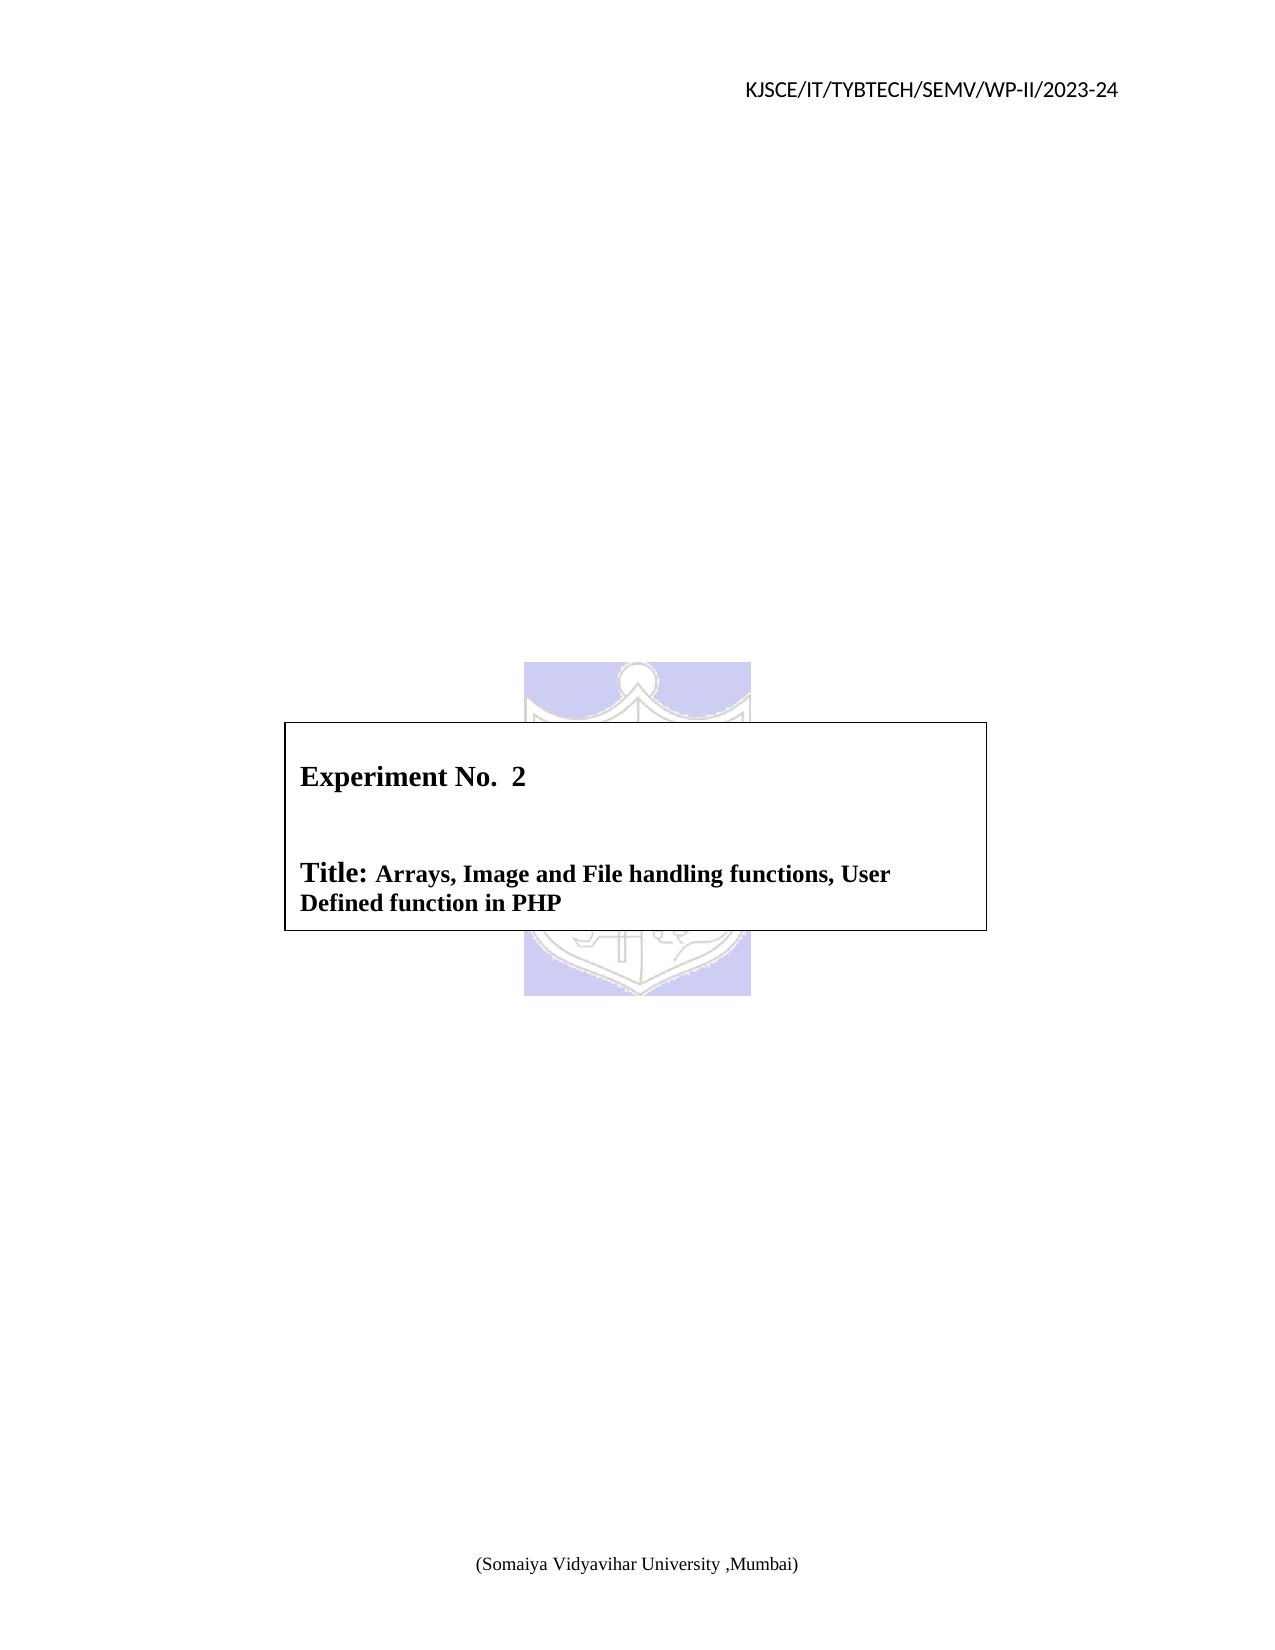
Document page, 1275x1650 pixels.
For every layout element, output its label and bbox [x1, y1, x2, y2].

picture [524, 662, 751, 722]
picture [524, 932, 751, 996]
